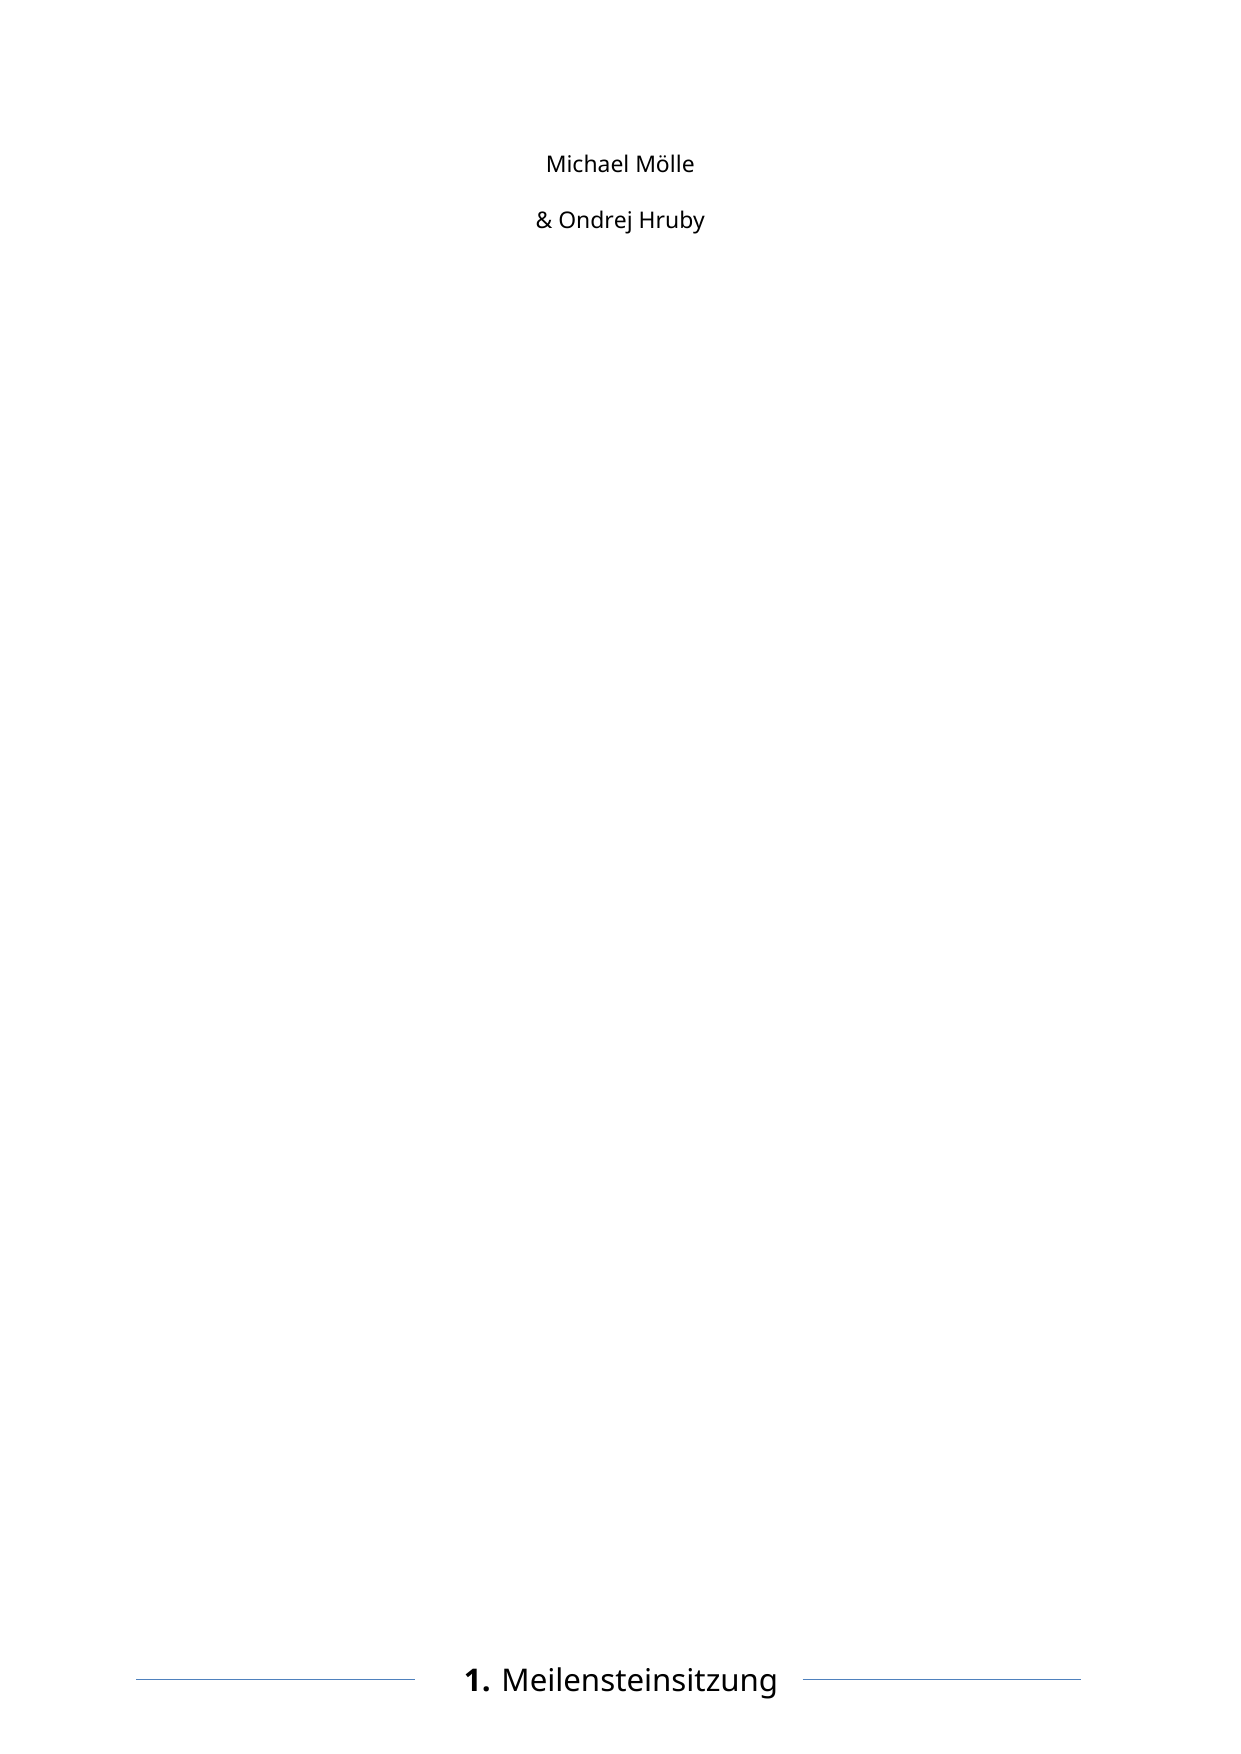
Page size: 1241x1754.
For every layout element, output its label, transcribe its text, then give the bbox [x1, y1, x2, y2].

text & Ondrej Hruby [148, 204, 1093, 236]
text Michael Mölle [148, 148, 1093, 179]
